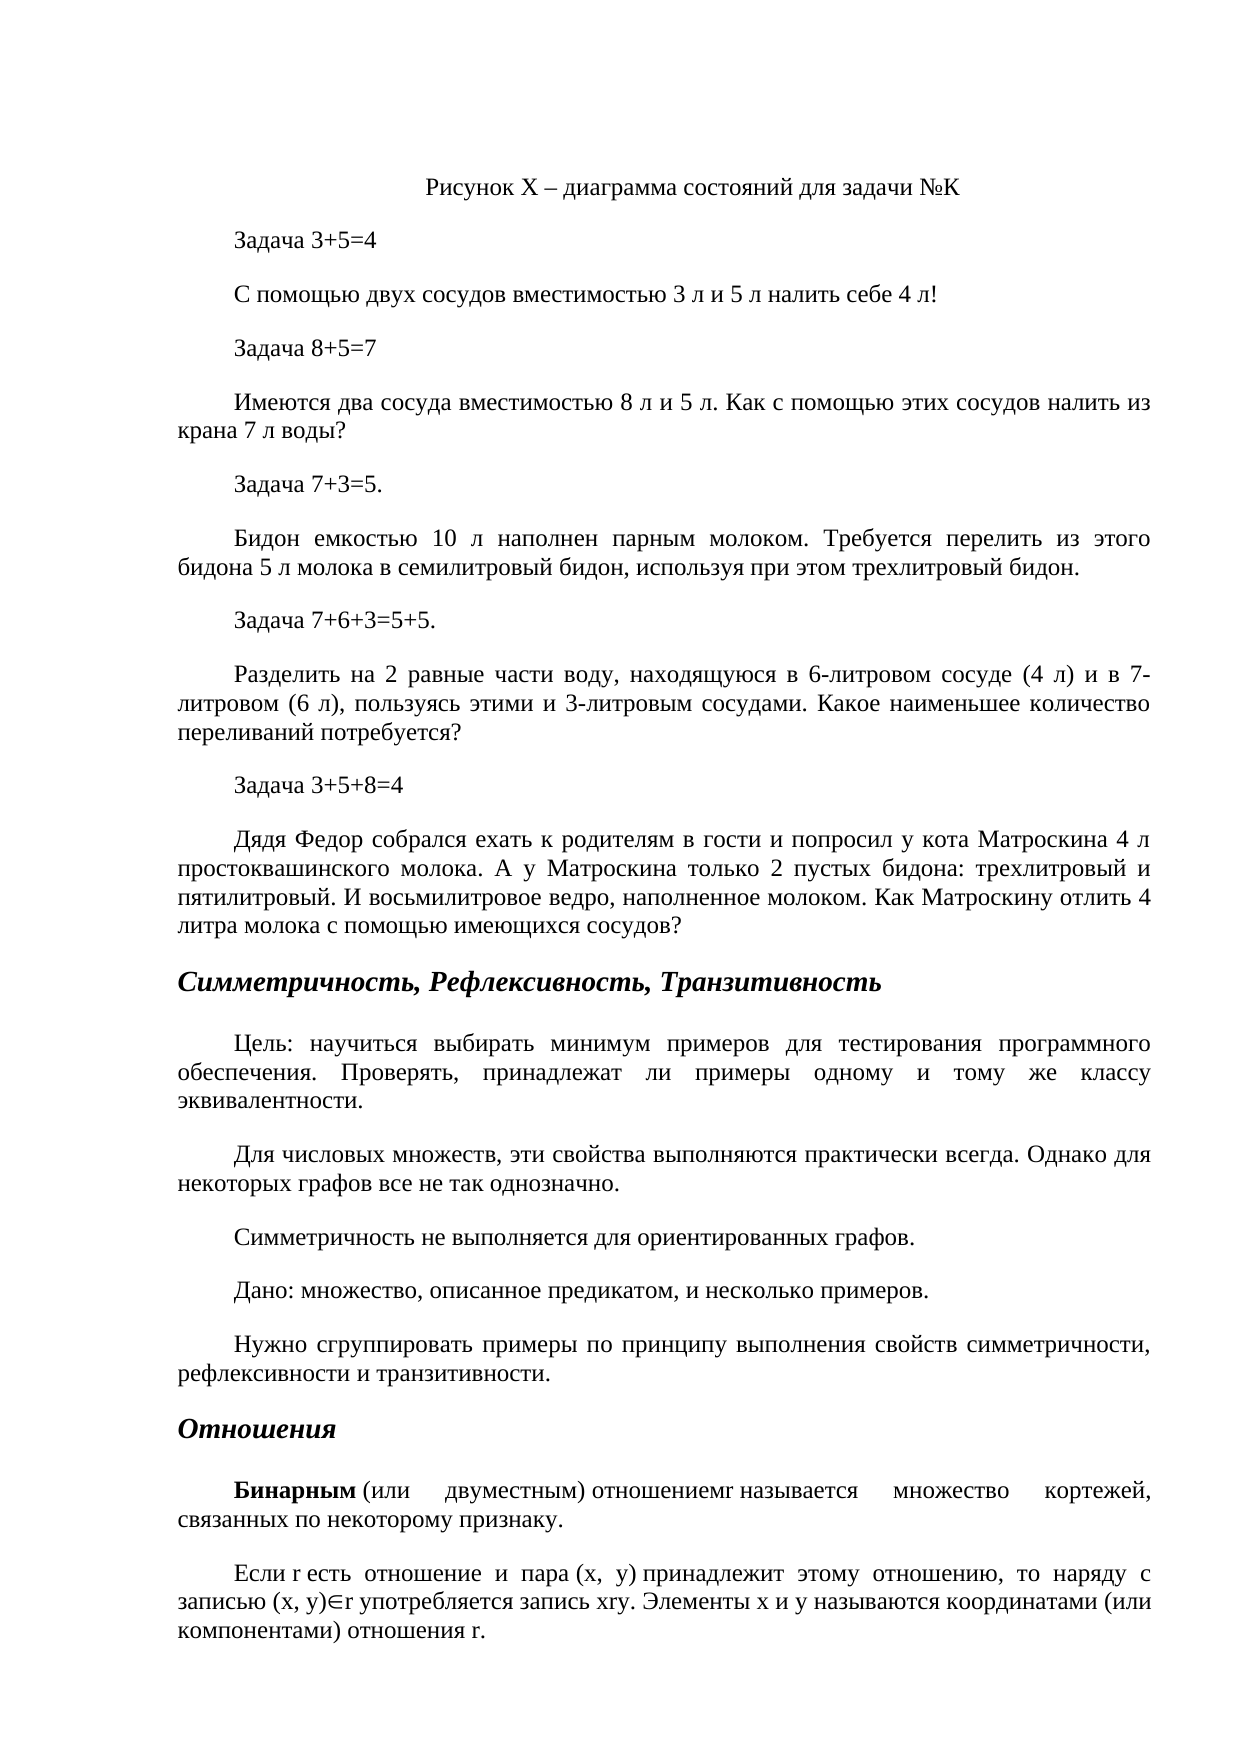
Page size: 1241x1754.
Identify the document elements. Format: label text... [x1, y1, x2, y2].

text Для числовых множеств, эти свойства выполняются практически всегда. Однако для некоторых графов все не так однозначно. [177, 1139, 1152, 1197]
text Симметричность не выполняется для ориентированных графов. [177, 1222, 1152, 1250]
text Задача 3+5=4 [177, 226, 1152, 254]
text Дано: множество, описанное предикатом, и несколько примеров. [177, 1275, 1152, 1304]
text Задача 3+5+8=4 [177, 771, 1152, 799]
text Бидон емкостью 10 л наполнен парным молоком. Требуется перелить из этого бидона 5 л молока в семилитровый бидон, используя при этом трехлитровый бидон. [177, 523, 1152, 581]
text Задача 7+6+3=5+5. [177, 606, 1152, 634]
text Цель: научиться выбирать минимум примеров для тестирования программного обеспечения. Проверять, принадлежат ли примеры одному и тому же классу эквивалентности. [177, 1028, 1152, 1114]
subtitle Симметричность, Рефлексивность, Транзитивность [177, 964, 1152, 998]
text Задача 8+5=7 [177, 333, 1152, 362]
text Рисунок Х – диаграмма состояний для задачи №К [177, 172, 1152, 201]
text Нужно сгруппировать примеры по принципу выполнения свойств симметричности, рефлексивности и транзитивности. [177, 1329, 1152, 1387]
text Задача 7+3=5. [177, 469, 1152, 498]
text Разделить на 2 равные части воду, находящуюся в 6-литровом сосуде (4 л) и в 7-литровом (6 л), пользуясь этими и 3-литровым сосудами. Какое наименьшее количество переливаний потребуется? [177, 659, 1152, 746]
text С помощью двух сосудов вместимостью 3 л и 5 л налить себе 4 л! [177, 279, 1152, 308]
text Бинарным (или двуместным) отношениемr называется множество кортежей, связанных по некоторому признаку. [177, 1475, 1152, 1533]
text Дядя Федор собрался ехать к родителям в гости и попросил у кота Матроскина 4 л простоквашинского молока. А у Матроскина только 2 пустых бидона: трехлитровый и пятилитровый. И восьмилитровое ведро, наполненное молоком. Как Матроскину отлить 4 литра молока с помощью имеющихся сосудов? [177, 824, 1152, 939]
subtitle Отношения [177, 1412, 1152, 1445]
text Если r есть отношение и пара (x, y) принадлежит этому отношению, то наряду с записью (x, y)r употребляется запись xry. Элементы х и у называются координатами (или компонентами) отношения r. [177, 1558, 1152, 1644]
text Имеются два сосуда вместимостью 8 л и 5 л. Как с помощью этих сосудов налить из крана 7 л воды? [177, 387, 1152, 444]
